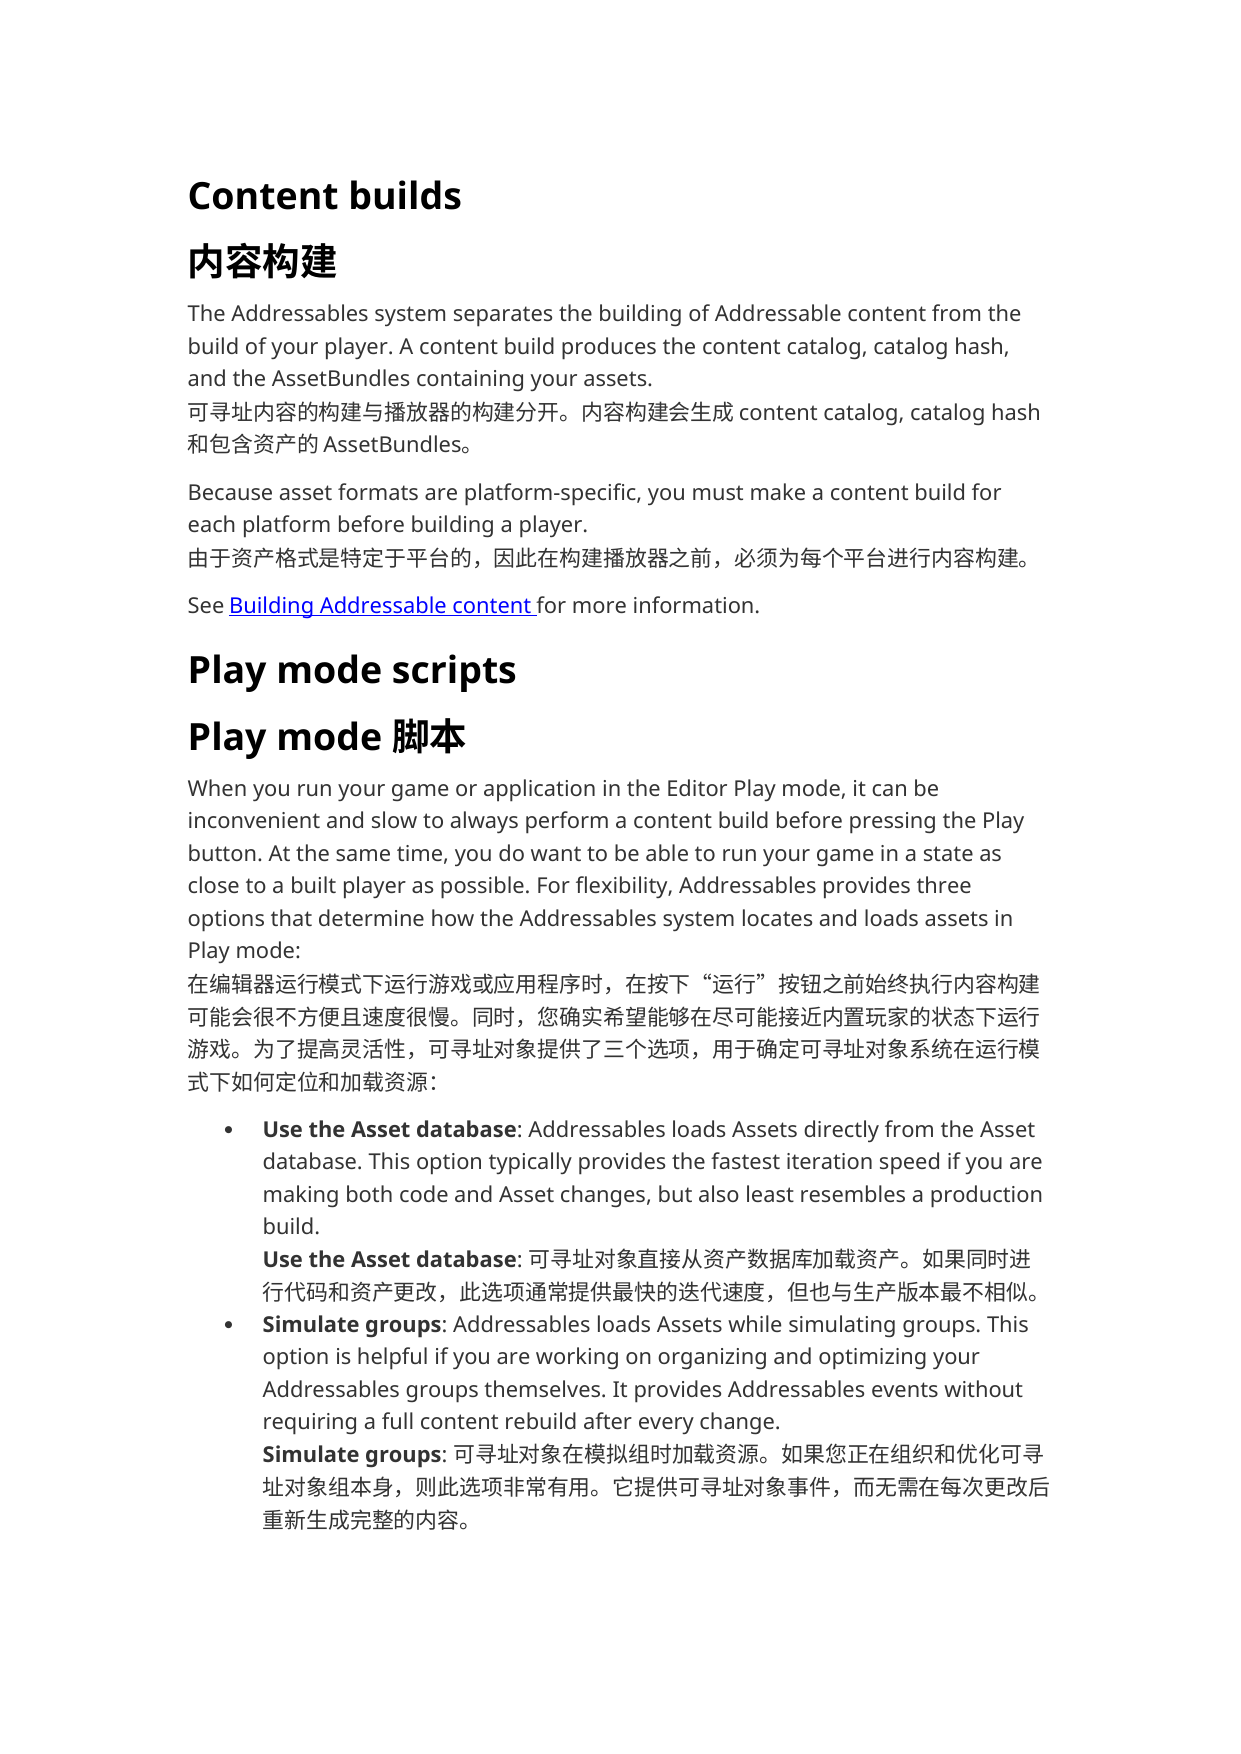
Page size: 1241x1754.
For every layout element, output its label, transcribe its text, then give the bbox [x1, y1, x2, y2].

text Because asset formats are platform-specific, you must make a content build for each platform before building a player. 由于资产格式是特定于平台的，因此在构建播放器之前，必须为每个平台进行内容构建。 [187, 475, 1053, 573]
subtitle Content builds 内容构建 [187, 162, 1053, 292]
list Simulate groups: Addressables loads Assets while simulating groups. This option is helpful if you are working on organizing and optimizing your Addressables groups themselves. It provides Addressables events without requiring a full content rebuild after every change. Simulate groups: 可寻址对象在模拟组时加载资源。如果您正在组织和优化可寻址对象组本身，则此选项非常有用。它提供可寻址对象事件，而无需在每次更改后重新生成完整的内容。 [225, 1307, 1053, 1535]
list Use the Asset database: Addressables loads Assets directly from the Asset database. This option typically provides the fastest iteration speed if you are making both code and Asset changes, but also least resembles a production build. Use the Asset database: 可寻址对象直接从资产数据库加载资产。如果同时进行代码和资产更改，此选项通常提供最快的迭代速度，但也与生产版本最不相似。 [225, 1112, 1053, 1307]
text See Building Addressable content for more information. [187, 588, 1053, 621]
text When you run your game or application in the Editor Play mode, it can be inconvenient and slow to always perform a content build before pressing the Play button. At the same time, you do want to be able to run your game in a state as close to a built player as possible. For flexibility, Addressables provides three options that determine how the Addressables system locates and loads assets in Play mode: 在编辑器运行模式下运行游戏或应用程序时，在按下“运行”按钮之前始终执行内容构建可能会很不方便且速度很慢。同时，您确实希望能够在尽可能接近内置玩家的状态下运行游戏。为了提高灵活性，可寻址对象提供了三个选项，用于确定可寻址对象系统在运行模式下如何定位和加载资源： [187, 772, 1053, 1097]
text The Addressables system separates the building of Addressable content from the build of your player. A content build produces the content catalog, catalog hash, and the AssetBundles containing your assets. 可寻址内容的构建与播放器的构建分开。内容构建会生成content catalog, catalog hash和包含资产的AssetBundles。 [187, 297, 1053, 459]
subtitle Play mode scripts Play mode 脚本 [187, 636, 1053, 766]
